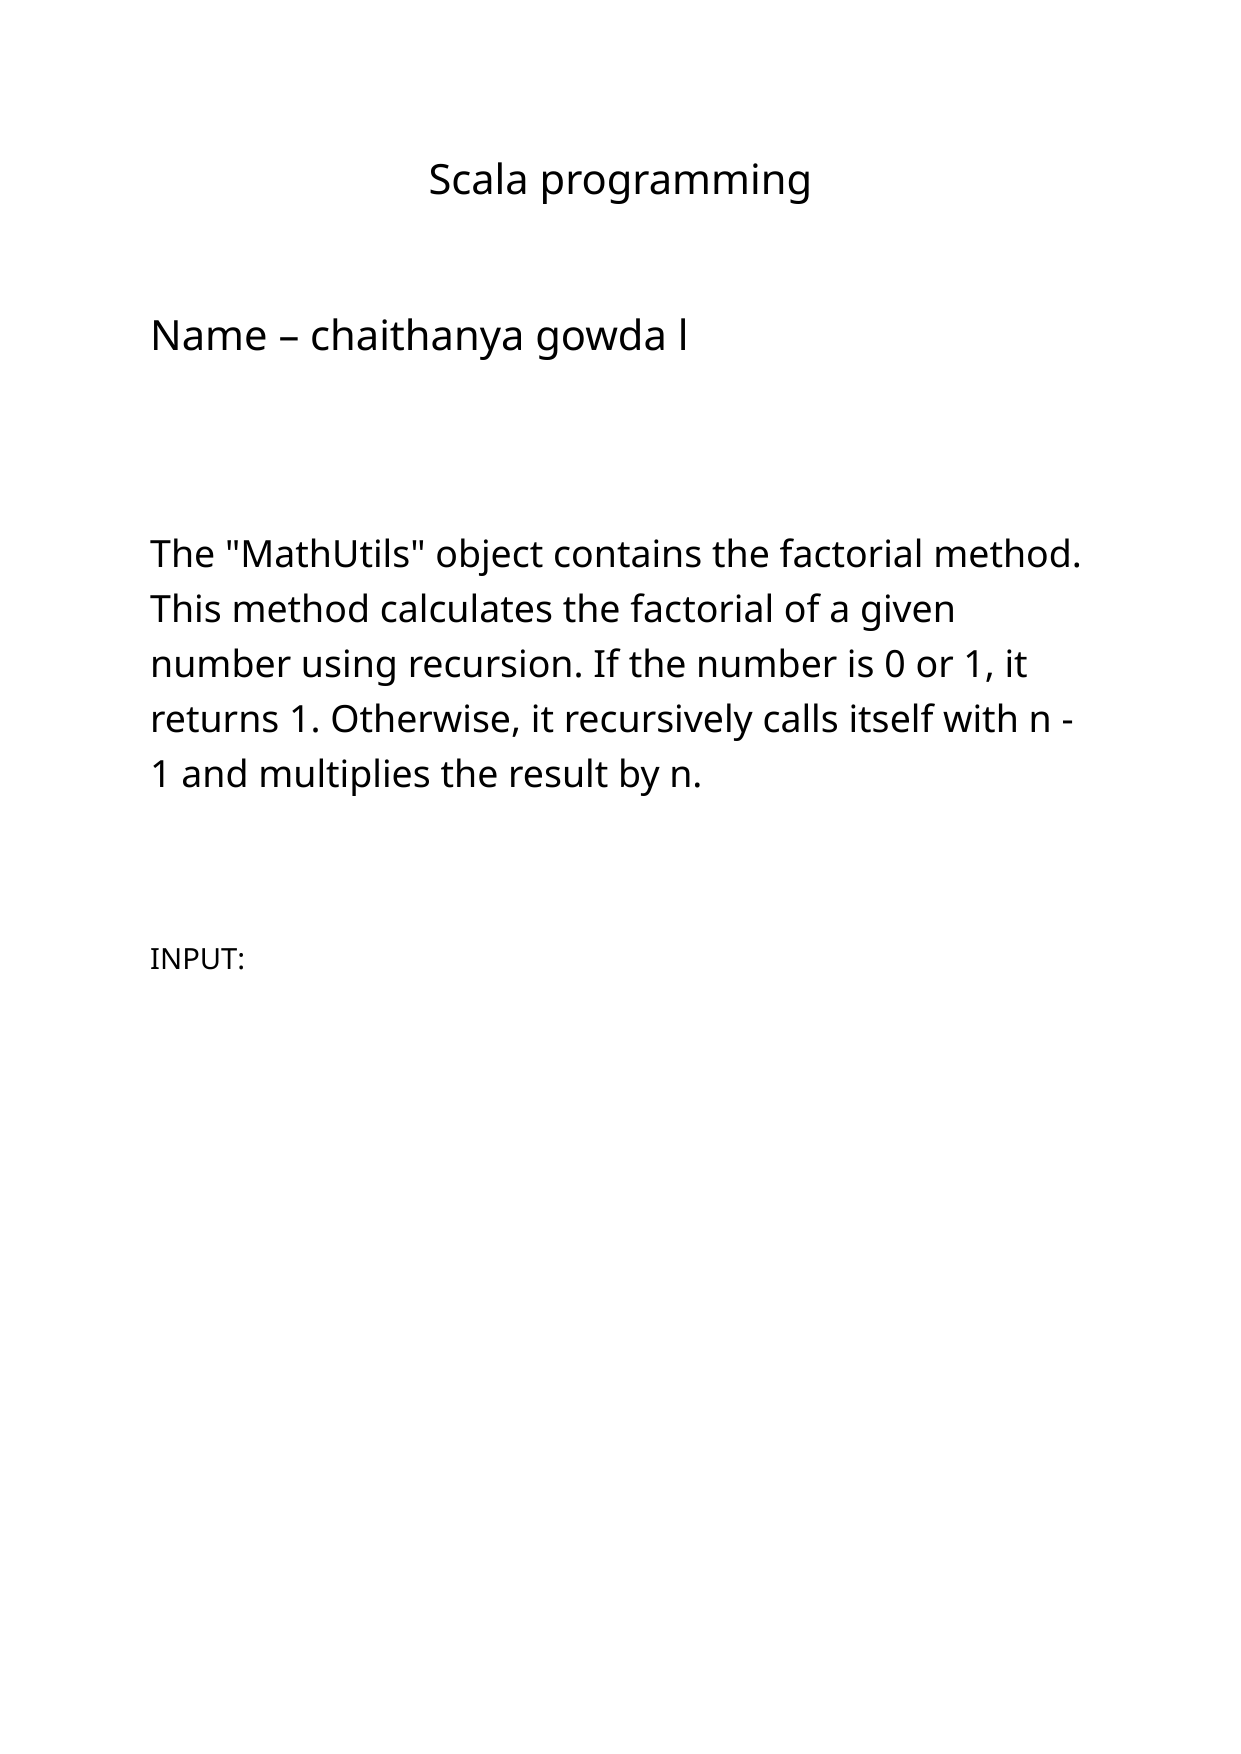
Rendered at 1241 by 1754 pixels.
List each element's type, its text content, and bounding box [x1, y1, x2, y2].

text The "MathUtils" object contains the factorial method. This method calculates the factorial of a given number using recursion. If the number is 0 or 1, it returns 1. Otherwise, it recursively calls itself with n - 1 and multiplies the result by n. [150, 527, 1090, 799]
text Scala programming [150, 150, 1090, 207]
text Name – chaithanya gowda l [150, 306, 1090, 363]
text INPUT: [150, 938, 1090, 978]
